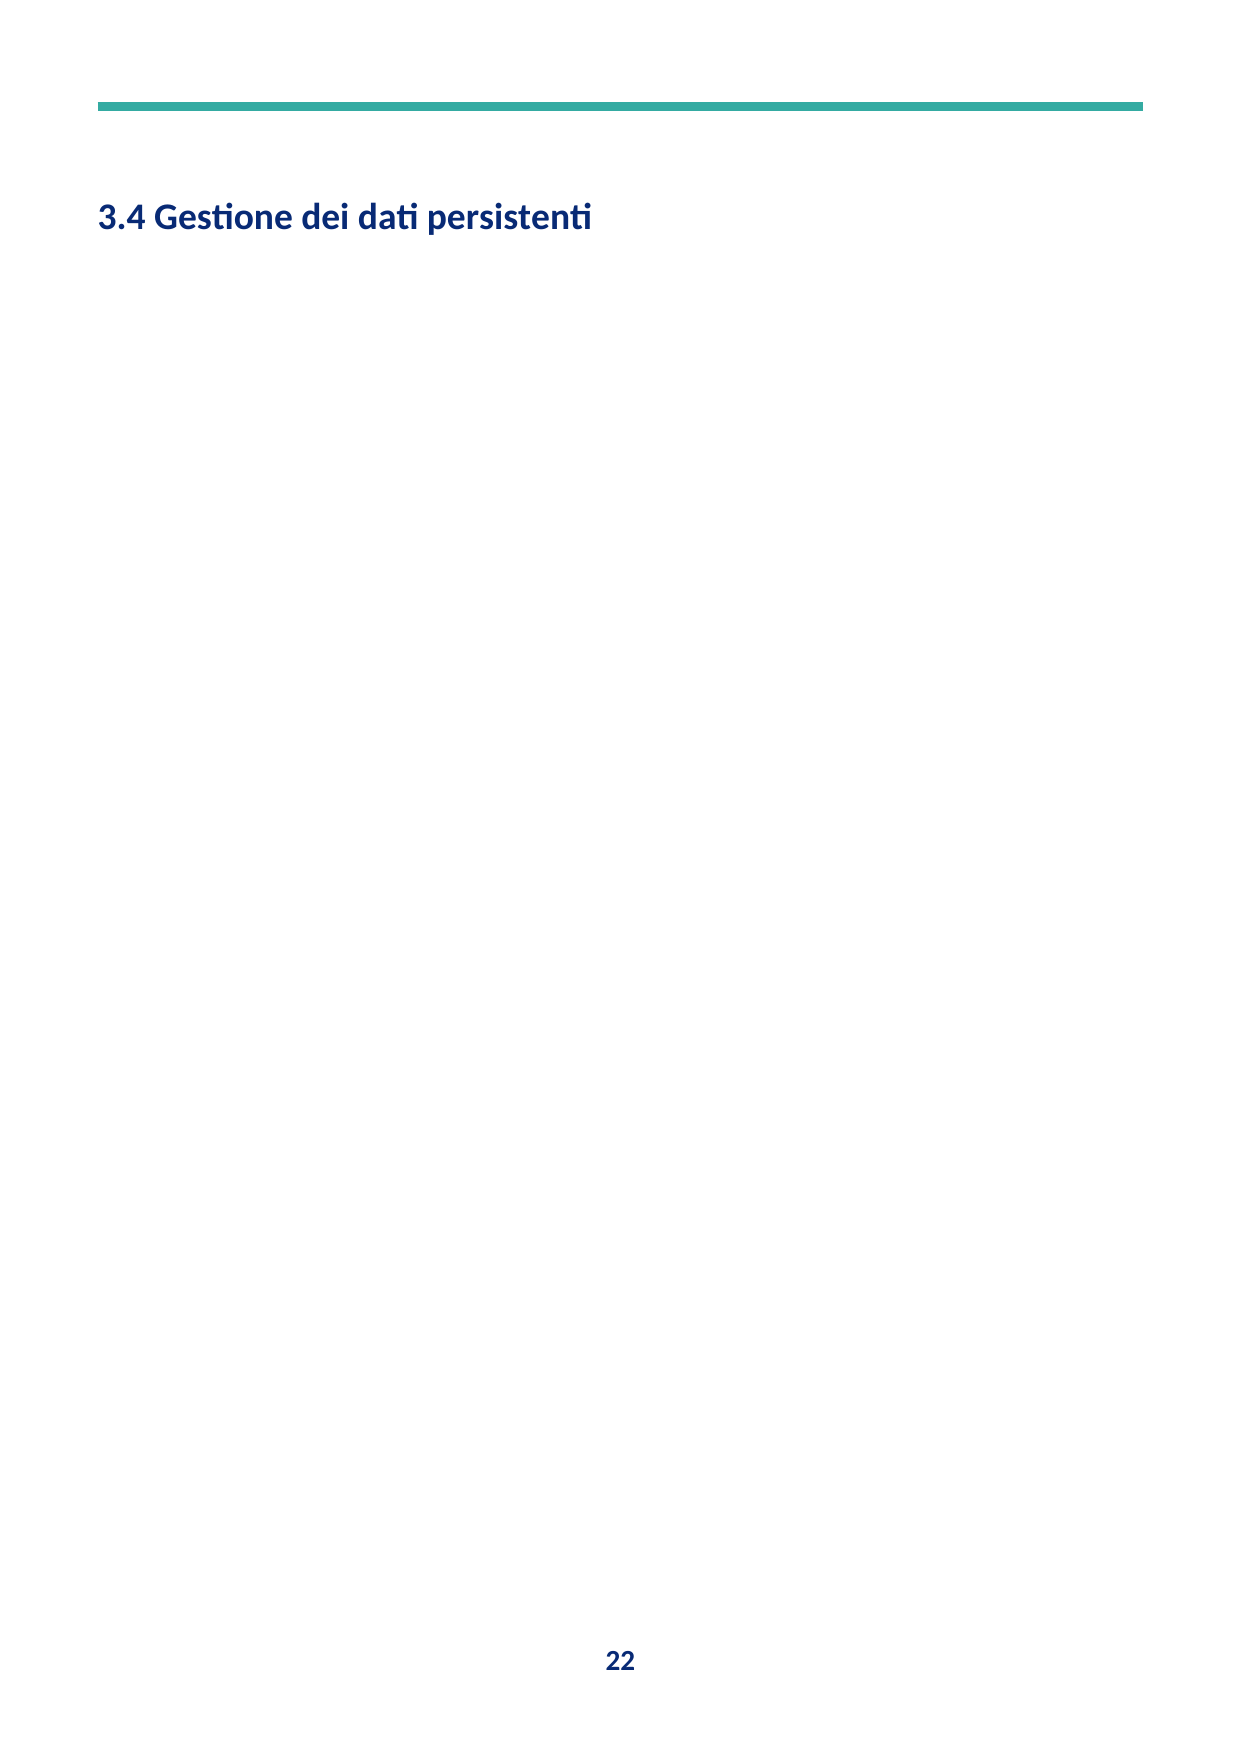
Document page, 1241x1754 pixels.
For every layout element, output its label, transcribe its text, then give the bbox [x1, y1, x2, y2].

subtitle 3.4 Gestione dei dati persistenti [97, 193, 1143, 239]
